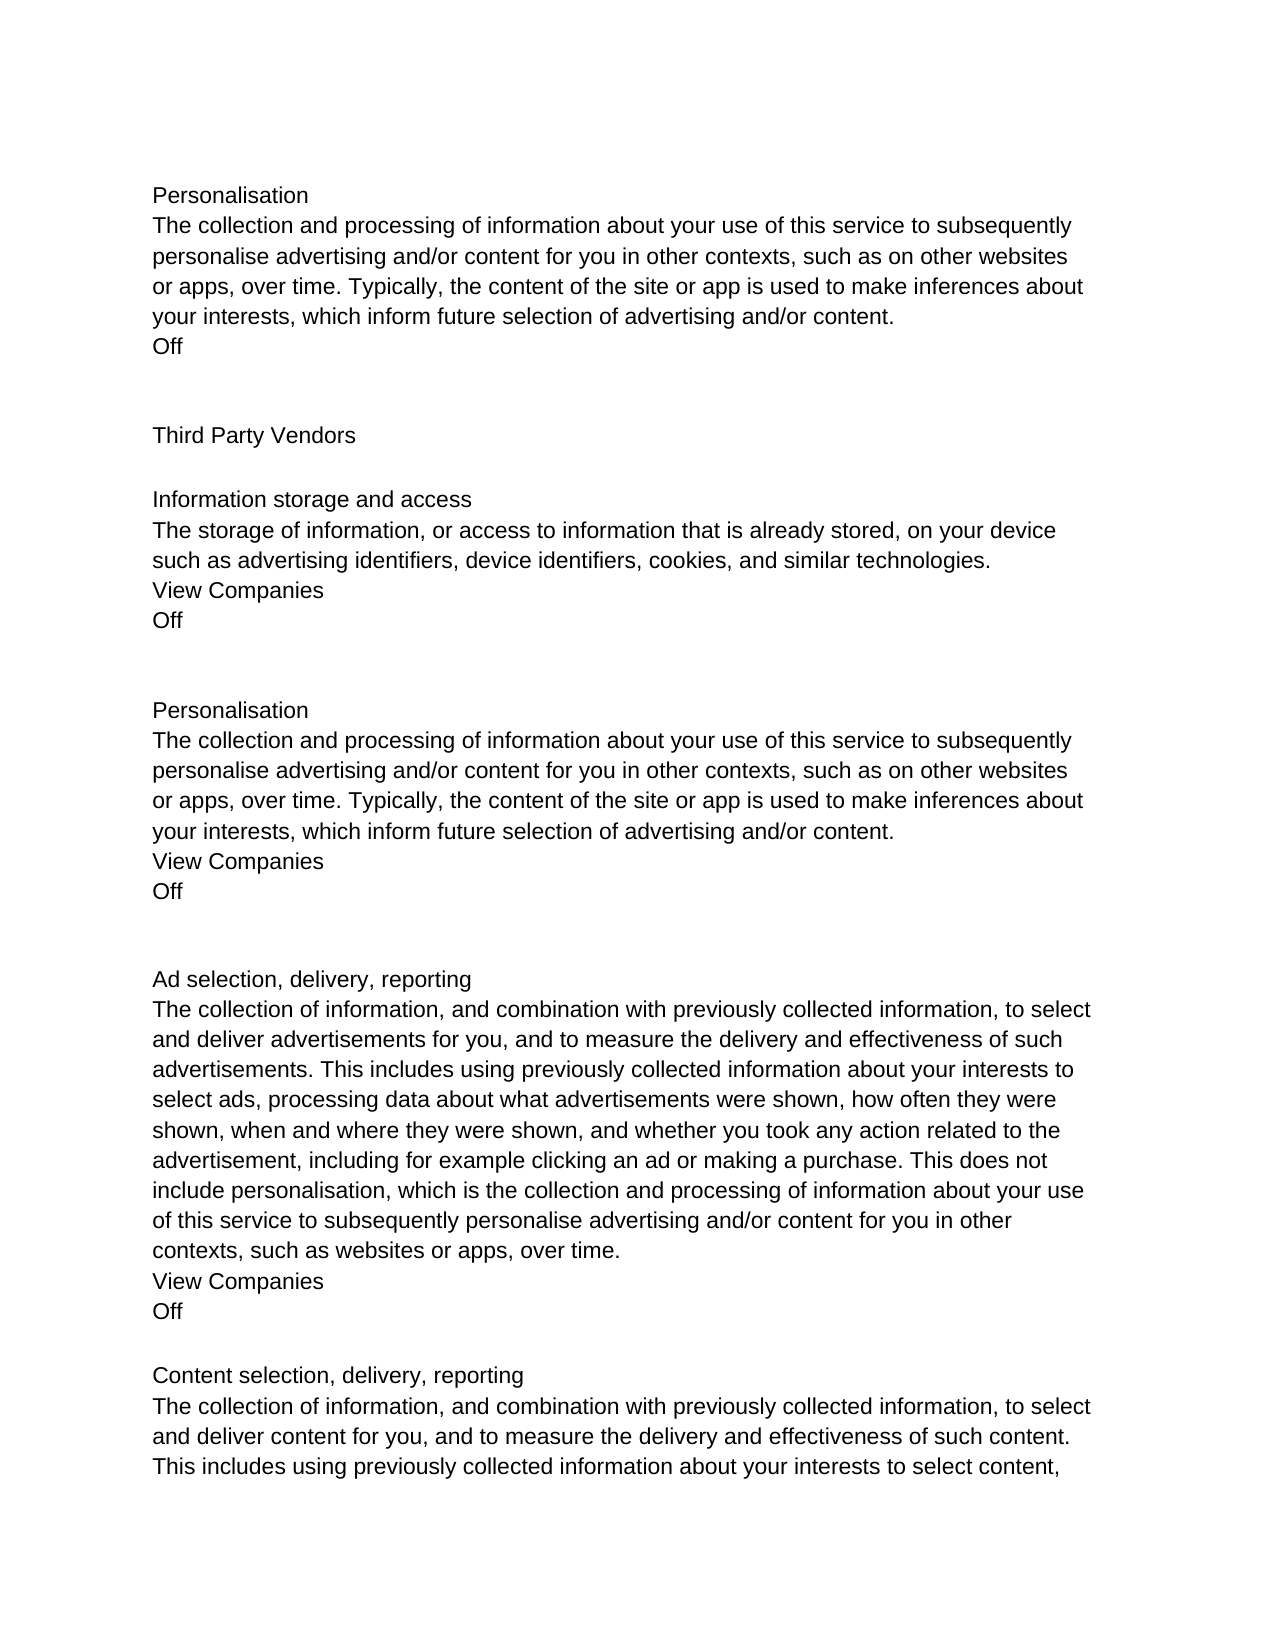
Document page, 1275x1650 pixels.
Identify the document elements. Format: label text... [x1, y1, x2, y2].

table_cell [150, 1330, 1095, 1500]
table_cell Personalisation The collection and processing of information about your use of this service to subsequently personalise advertising and/or content for you in other contexts, such as on other websites or apps, over time. Typically, the content of the site or app is used to make inferences about your interests, which inform future selection of advertising and/or content. Off [150, 150, 1095, 389]
table_header Third Party Vendors [150, 420, 1095, 454]
table_cell Ad selection, delivery, reporting The collection of information, and combination with previously collected information, to select and deliver advertisements for you, and to measure the delivery and effectiveness of such advertisements. This includes using previously collected information about your interests to select ads, processing data about what advertisements were shown, how often they were shown, when and where they were shown, and whether you took any action related to the advertisement, including for example clicking an ad or making a purchase. This does not include personalisation, which is the collection and processing of information about your use of this service to subsequently personalise advertising and/or content for you in other contexts, such as websites or apps, over time. View Companies Off [150, 933, 1095, 1330]
table_cell Personalisation The collection and processing of information about your use of this service to subsequently personalise advertising and/or content for you in other contexts, such as on other websites or apps, over time. Typically, the content of the site or app is used to make inferences about your interests, which inform future selection of advertising and/or content. View Companies Off [150, 665, 1095, 933]
table_cell Information storage and access The storage of information, or access to information that is already stored, on your device such as advertising identifiers, device identifiers, cookies, and similar technologies. View Companies Off [150, 454, 1095, 664]
